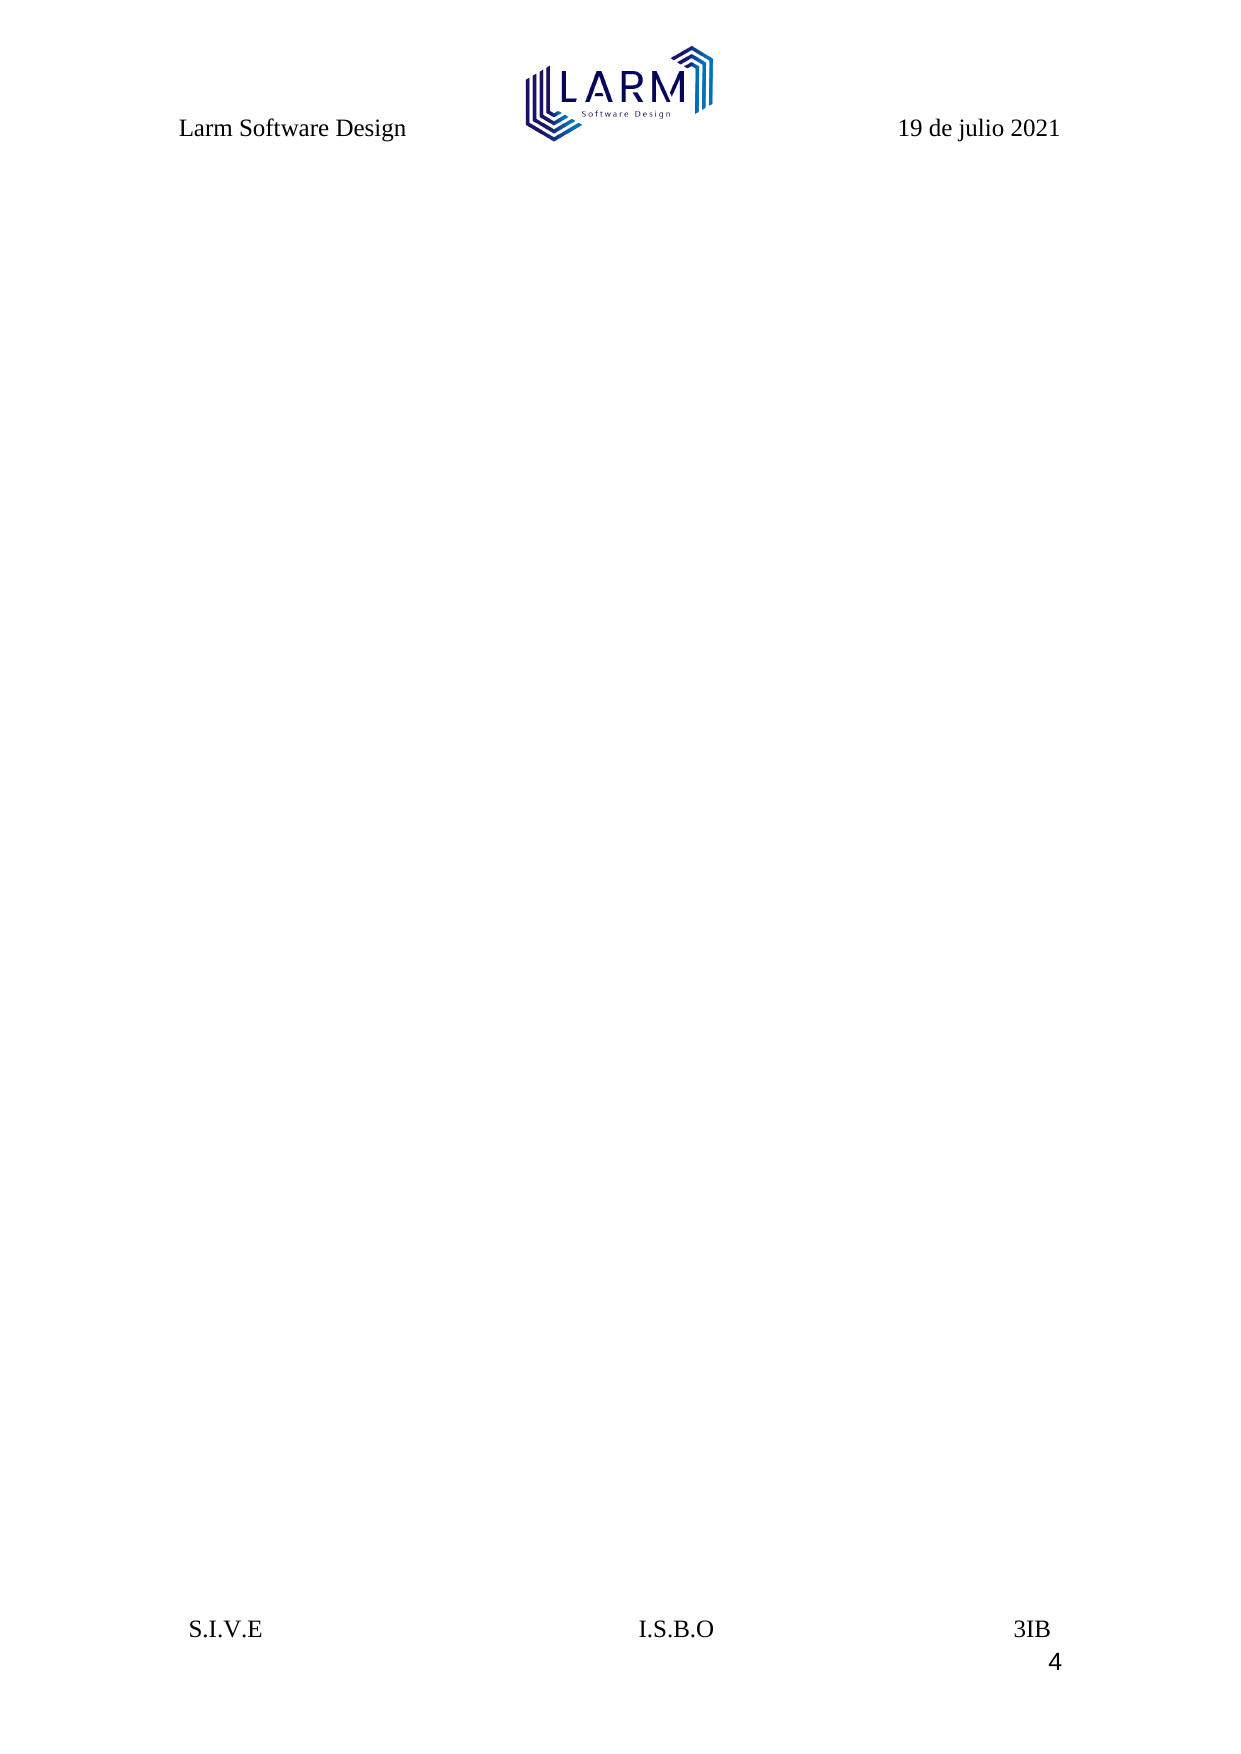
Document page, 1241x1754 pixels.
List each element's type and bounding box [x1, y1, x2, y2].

picture [521, 44, 718, 144]
